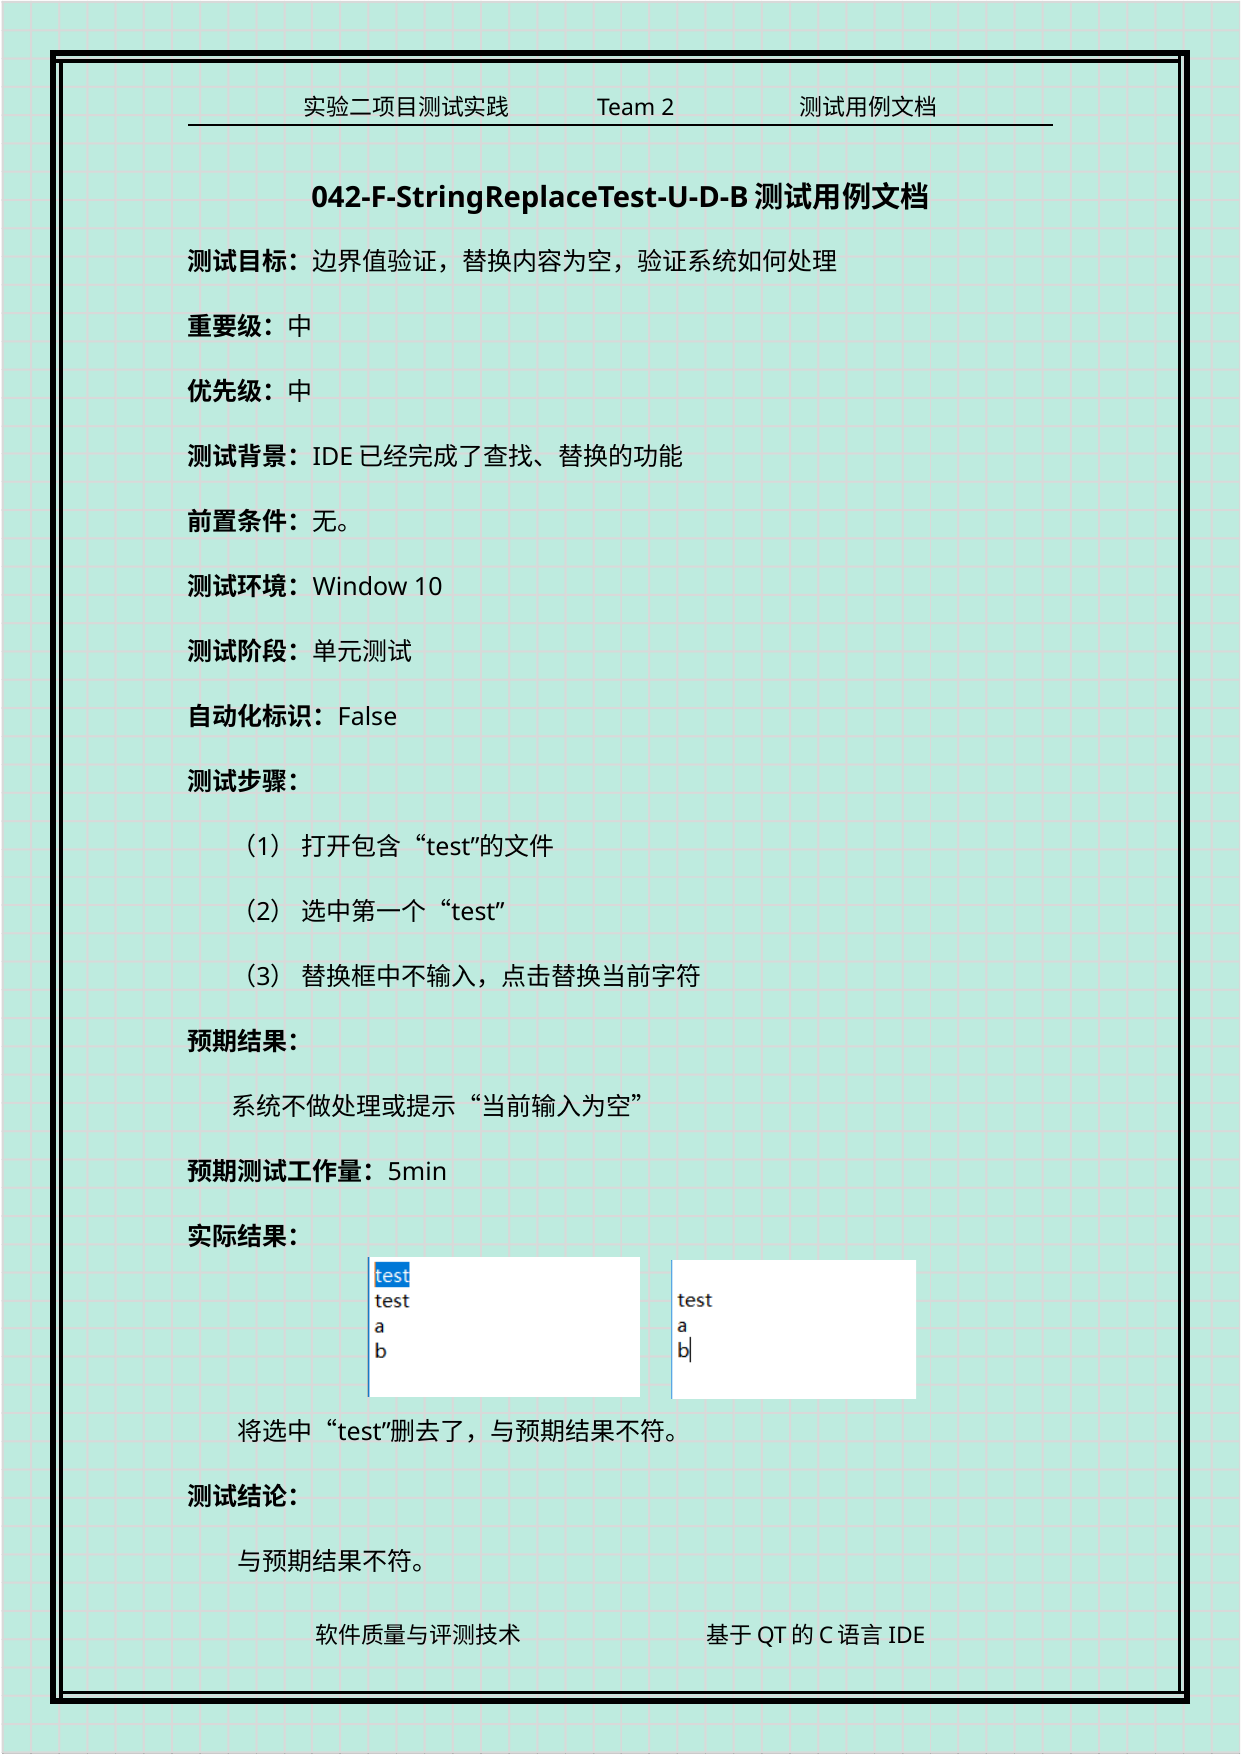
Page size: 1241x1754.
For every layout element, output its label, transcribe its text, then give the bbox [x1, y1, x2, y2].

text 自动化标识：False [187, 682, 1053, 747]
text 前置条件：无。 [187, 487, 1053, 552]
text 将选中“test”删去了，与预期结果不符。 [187, 1397, 1053, 1462]
text 测试背景：IDE已经完成了查找、替换的功能 [187, 422, 1053, 487]
text 测试目标：边界值验证，替换内容为空，验证系统如何处理 [187, 227, 1053, 292]
text 重要级：中 [187, 292, 1053, 357]
text 与预期结果不符。 [187, 1527, 1053, 1592]
text 测试环境：Window 10 [187, 552, 1053, 617]
list 替换框中不输入，点击替换当前字符 [187, 942, 1053, 1007]
text 测试步骤： [187, 747, 1053, 812]
text 预期结果： [187, 1007, 1053, 1072]
text 预期测试工作量：5min [187, 1137, 1053, 1202]
text 系统不做处理或提示“当前输入为空” [187, 1072, 1053, 1137]
text 042-F-StringReplaceTest-U-D-B测试用例文档 [187, 162, 1053, 227]
text 测试阶段：单元测试 [187, 617, 1053, 682]
list 打开包含“test”的文件 [187, 812, 1053, 877]
picture [0, 0, 1241, 1754]
list 选中第一个“test” [187, 877, 1053, 942]
text 实际结果： [187, 1202, 1053, 1267]
text 测试结论： [187, 1462, 1053, 1527]
text 优先级：中 [187, 357, 1053, 422]
